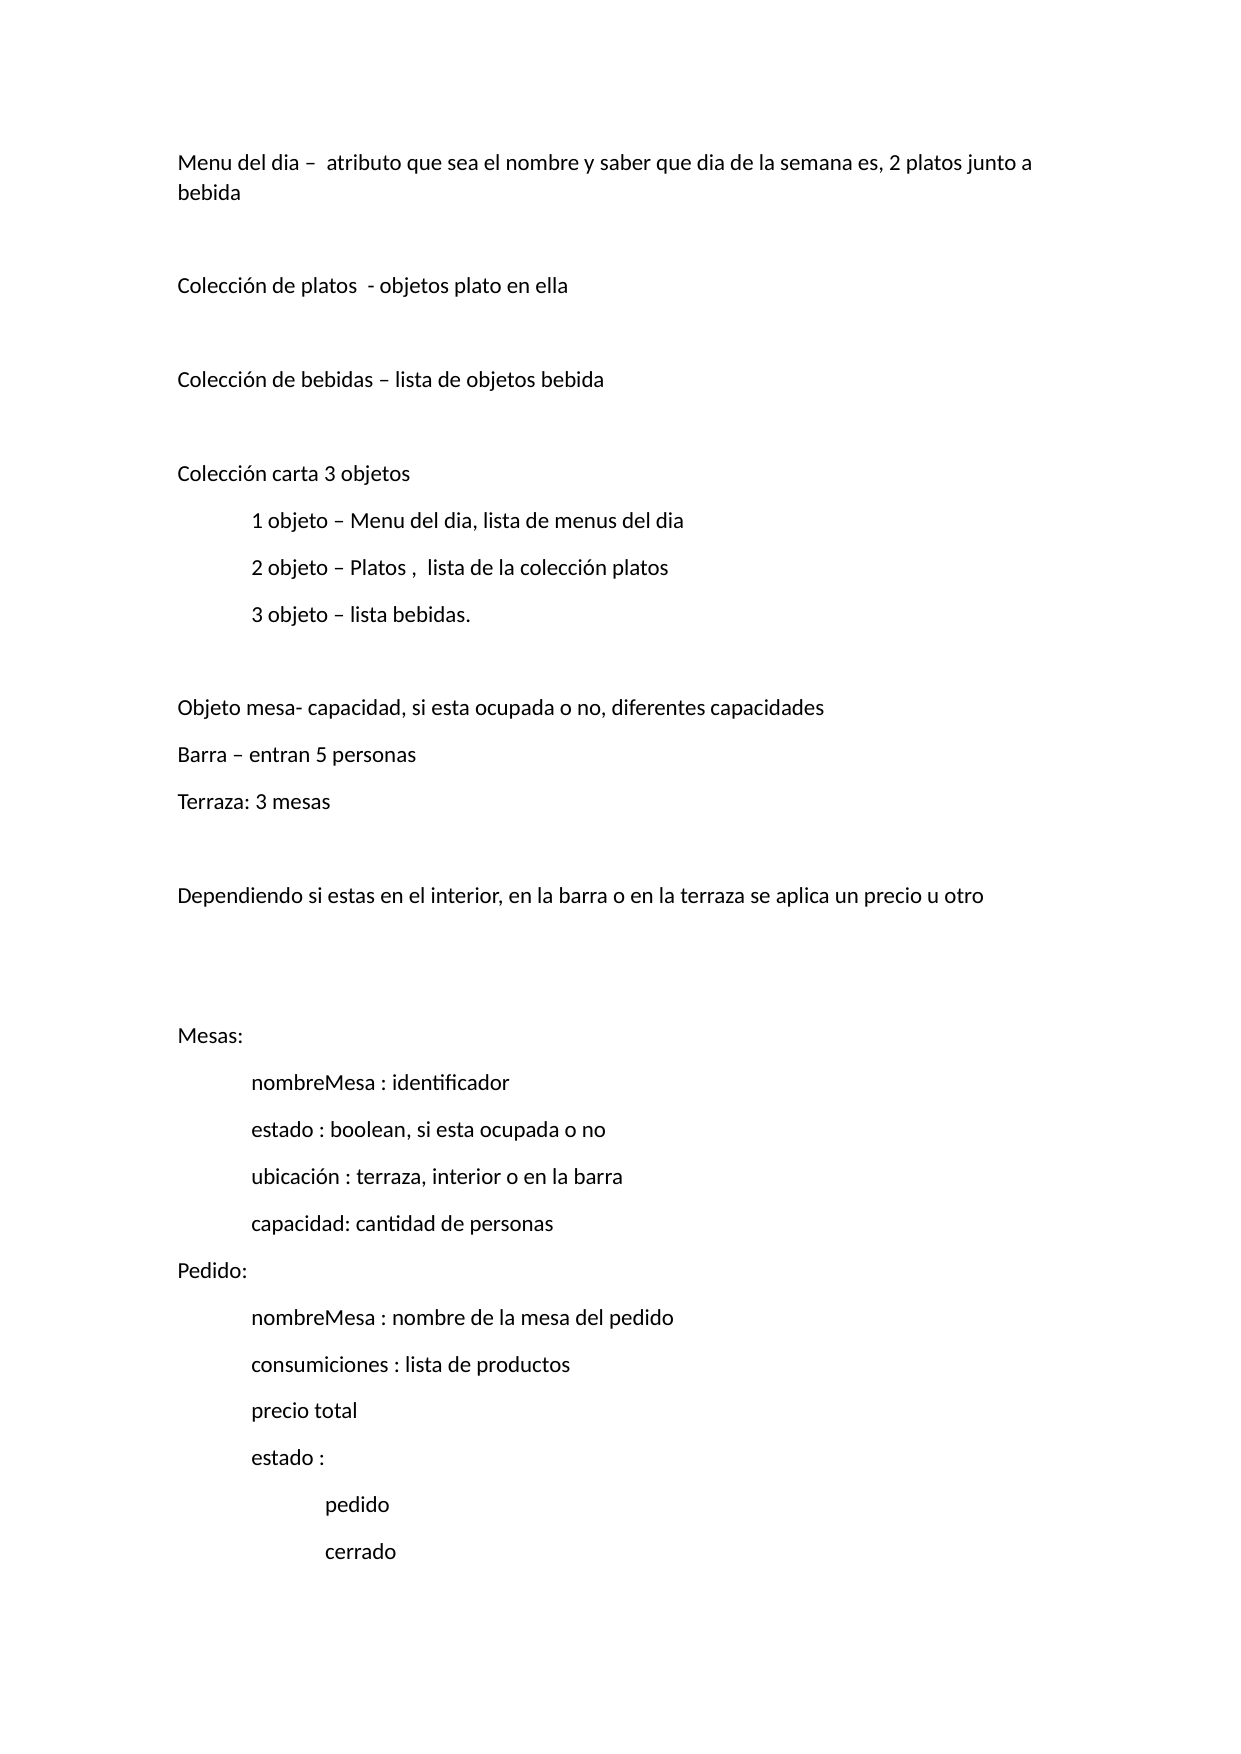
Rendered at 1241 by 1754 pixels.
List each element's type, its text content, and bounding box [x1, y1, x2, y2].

text consumiciones : lista de productos [177, 1350, 1063, 1378]
text 2 objeto – Platos , lista de la colección platos [177, 553, 1063, 581]
text cerrado [177, 1537, 1063, 1565]
text 1 objeto – Menu del dia, lista de menus del dia [177, 506, 1063, 534]
text Barra – entran 5 personas [177, 740, 1063, 768]
text ubicación : terraza, interior o en la barra [177, 1162, 1063, 1190]
text Colección carta 3 objetos [177, 459, 1063, 487]
text nombreMesa : nombre de la mesa del pedido [177, 1303, 1063, 1331]
text Colección de bebidas – lista de objetos bebida [177, 365, 1063, 393]
text Colección de platos - objetos plato en ella [177, 272, 1063, 299]
text pedido [177, 1490, 1063, 1518]
text Terraza: 3 mesas [177, 787, 1063, 815]
text capacidad: cantidad de personas [177, 1209, 1063, 1237]
text precio total [177, 1397, 1063, 1424]
text Mesas: [177, 1022, 1063, 1049]
text Pedido: [177, 1256, 1063, 1284]
text Objeto mesa- capacidad, si esta ocupada o no, diferentes capacidades [177, 693, 1063, 721]
text Menu del dia – atributo que sea el nombre y saber que dia de la semana es, 2 platos junto a bebida [177, 148, 1063, 206]
text estado : [177, 1443, 1063, 1471]
text 3 objeto – lista bebidas. [177, 600, 1063, 628]
text Dependiendo si estas en el interior, en la barra o en la terraza se aplica un precio u otro [177, 881, 1063, 909]
text estado : boolean, si esta ocupada o no [177, 1115, 1063, 1143]
text nombreMesa : identificador [177, 1068, 1063, 1096]
